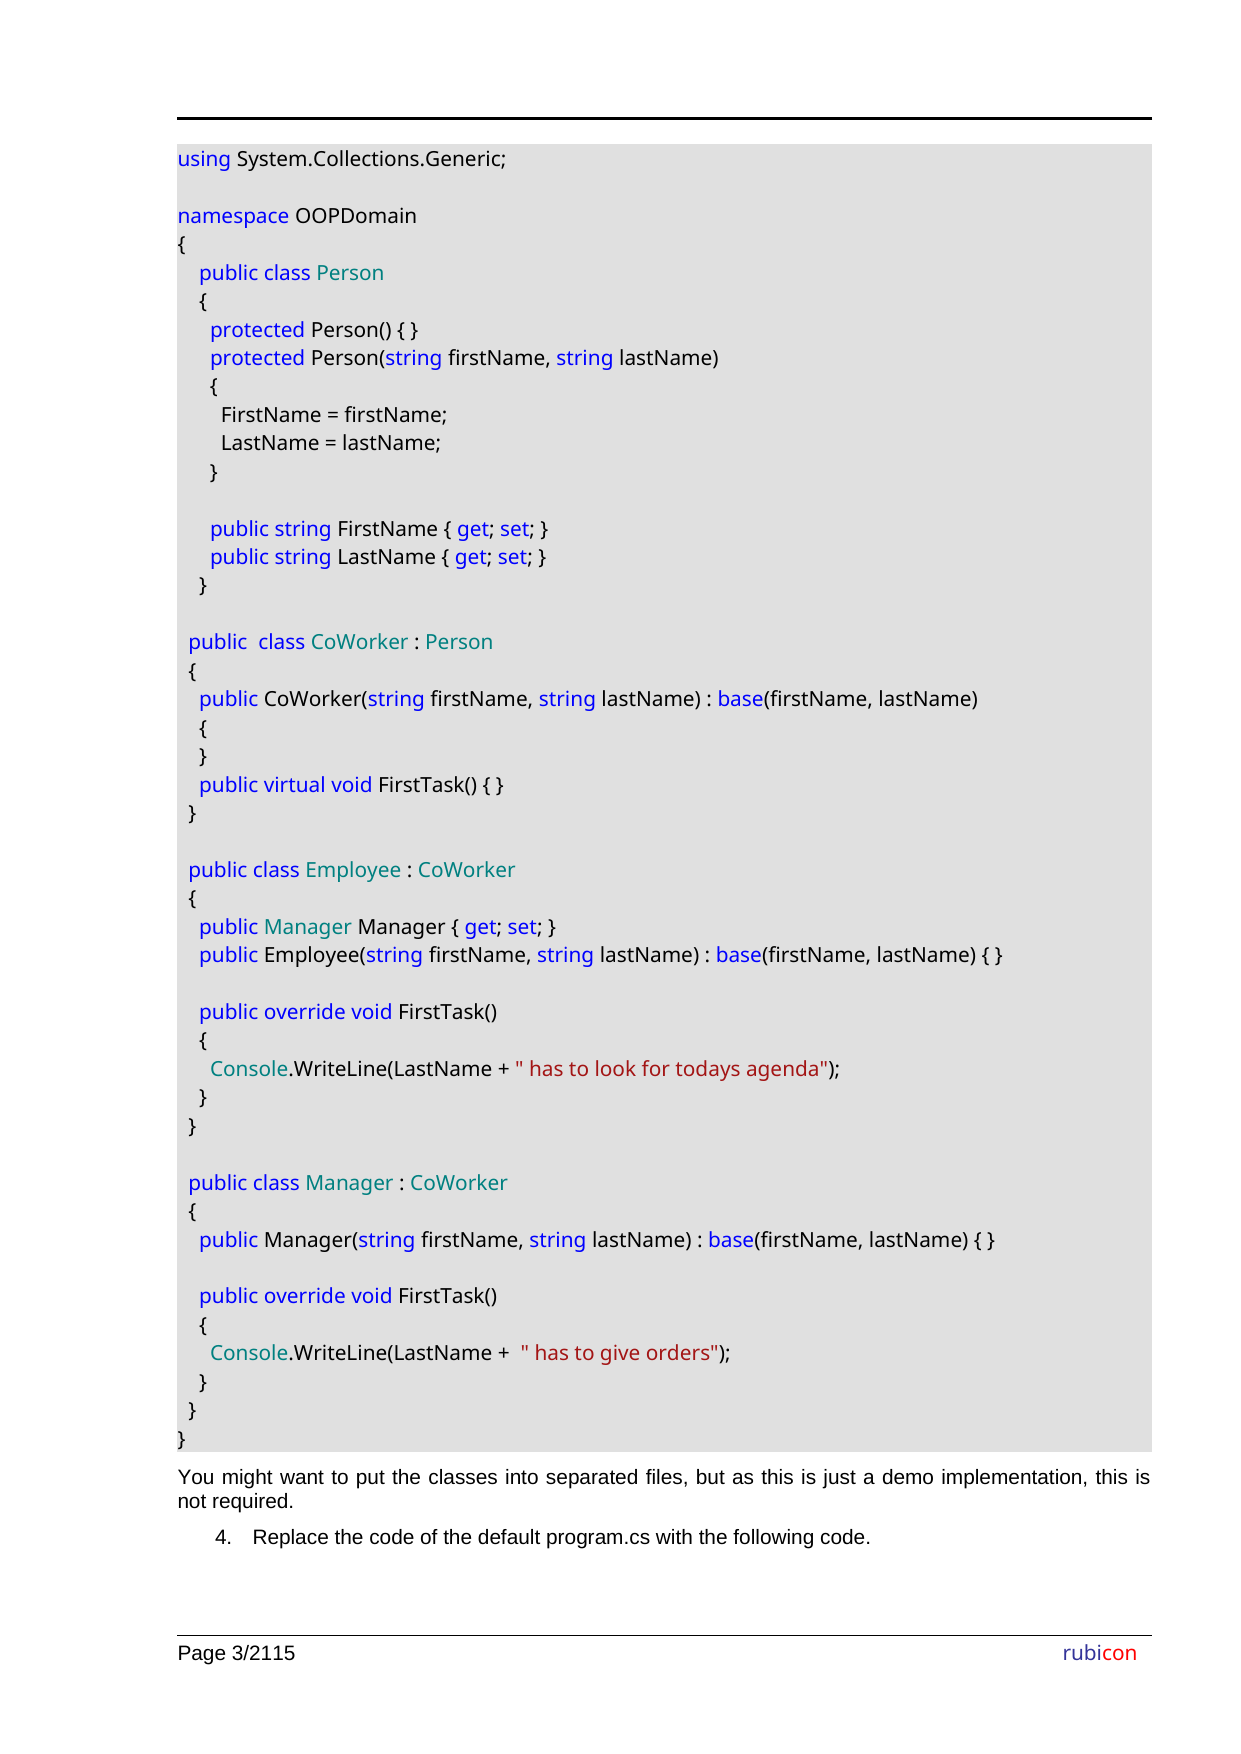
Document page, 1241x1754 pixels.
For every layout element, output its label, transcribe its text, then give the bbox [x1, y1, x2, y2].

text public class Person [177, 258, 1152, 286]
text Console.WriteLine(LastName + " has to look for todays agenda"); [177, 1054, 1152, 1082]
text FirstName = firstName; [177, 400, 1152, 428]
text public class Manager : CoWorker [177, 1168, 1152, 1196]
text { [177, 372, 1152, 400]
text { [177, 286, 1152, 315]
text Console.WriteLine(LastName + " has to give orders"); [177, 1338, 1152, 1367]
text } [177, 1111, 1152, 1139]
text public Employee(string firstName, string lastName) : base(firstName, lastName) { } [177, 940, 1152, 969]
text public Manager Manager { get; set; } [177, 912, 1152, 940]
text { [177, 1310, 1152, 1338]
text public CoWorker(string firstName, string lastName) : base(firstName, lastName) [177, 684, 1152, 713]
text } [177, 1395, 1152, 1424]
text public override void FirstTask() [177, 997, 1152, 1026]
text { [177, 1026, 1152, 1054]
text public virtual void FirstTask() { } [177, 770, 1152, 798]
text } [177, 1082, 1152, 1111]
text { [177, 656, 1152, 684]
text } [177, 798, 1152, 827]
text } [177, 741, 1152, 770]
text You might want to put the classes into separated files, but as this is just a demo implementation, this is not required. [177, 1465, 1152, 1513]
text namespace OOPDomain [177, 201, 1152, 229]
text using System.Collections.Generic; [177, 144, 1152, 172]
text public string FirstName { get; set; } [177, 514, 1152, 542]
text { [177, 883, 1152, 912]
text } [177, 457, 1152, 485]
text protected Person() { } [177, 315, 1152, 343]
text { [177, 713, 1152, 741]
text public string LastName { get; set; } [177, 542, 1152, 571]
text { [177, 229, 1152, 258]
text } [177, 1367, 1152, 1395]
text } [177, 1424, 1152, 1452]
text public override void FirstTask() [177, 1282, 1152, 1310]
text { [177, 1196, 1152, 1225]
text } [177, 571, 1152, 599]
text public class Employee : CoWorker [177, 855, 1152, 883]
text protected Person(string firstName, string lastName) [177, 343, 1152, 372]
list Replace the code of the default program.cs with the following code. [215, 1525, 1152, 1549]
text LastName = lastName; [177, 428, 1152, 457]
text public Manager(string firstName, string lastName) : base(firstName, lastName) { } [177, 1225, 1152, 1253]
text public class CoWorker : Person [177, 627, 1152, 656]
